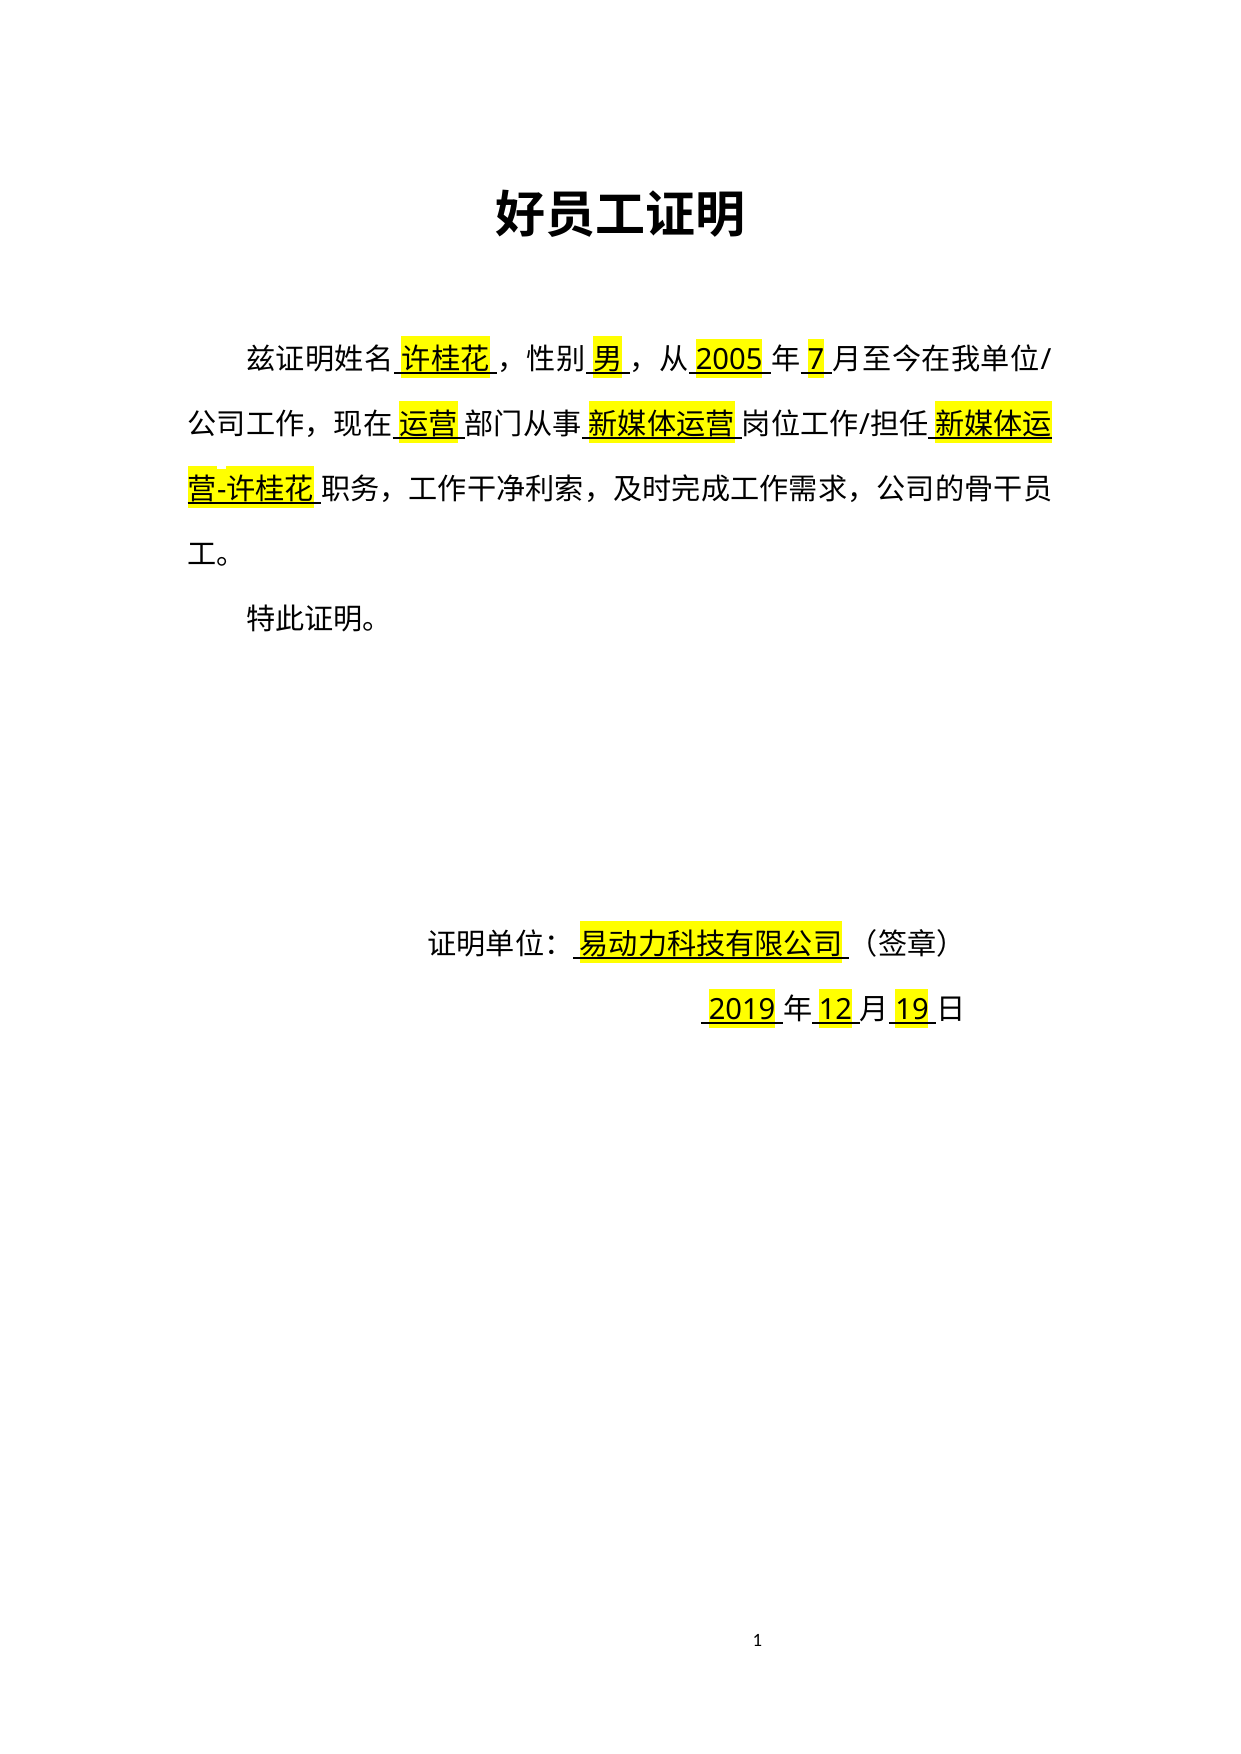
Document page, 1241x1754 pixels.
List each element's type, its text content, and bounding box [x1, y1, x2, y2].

text 特此证明。 [187, 584, 1053, 649]
text 好员工证明 [187, 162, 1053, 259]
text 证明单位： 易动力科技有限公司 （签章） [187, 909, 965, 974]
text 兹证明姓名 许桂花 ，性别 男 ，从 2005 年 7 月至今在我单位/公司工作，现在 运营 部门从事 新媒体运营 岗位工作/担任 新媒体运营-许桂花 职务，工作干净利索，及时完成工作需求，公司的骨干员工。 [187, 324, 1053, 584]
text 2019 年 12 月 19 日 [187, 974, 965, 1039]
